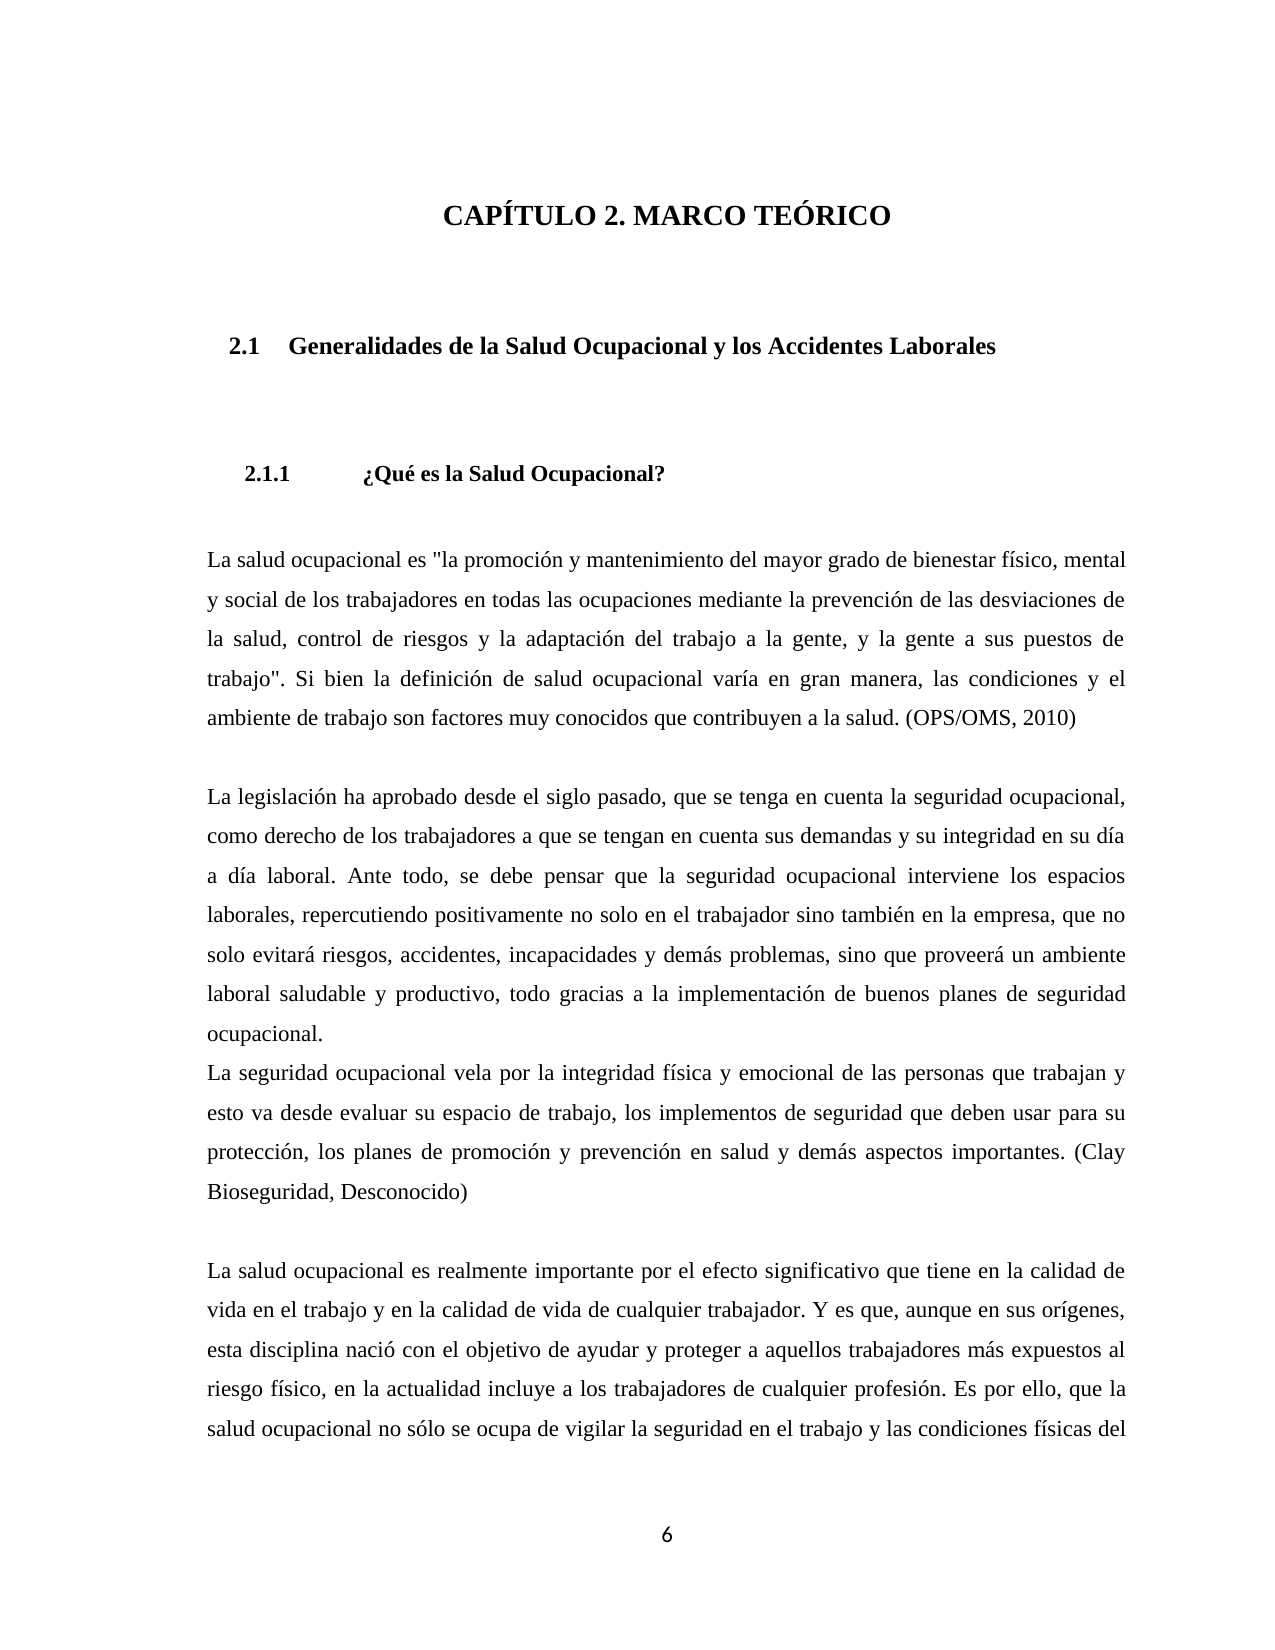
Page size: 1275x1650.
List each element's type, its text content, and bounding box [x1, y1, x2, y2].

text Generalidades de la Salud Ocupacional y los Accidentes Laborales [244, 331, 1127, 360]
text ¿Qué es la Salud Ocupacional? [244, 460, 1127, 486]
text CAPÍTULO 2. MARCO TEÓRICO [207, 198, 1127, 231]
text La seguridad ocupacional vela por la integridad física y emocional de las personas que trabajan y esto va desde evaluar su espacio de trabajo, los implementos de seguridad que deben usar para su protección, los planes de promoción y prevención en salud y demás aspectos importantes. (Clay Bioseguridad, Desconocido) [207, 1059, 1127, 1204]
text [207, 1257, 1127, 1441]
text La legislación ha aprobado desde el siglo pasado, que se tenga en cuenta la seguridad ocupacional, como derecho de los trabajadores a que se tengan en cuenta sus demandas y su integridad en su día a día laboral. Ante todo, se debe pensar que la seguridad ocupacional interviene los espacios laborales, repercutiendo positivamente no solo en el trabajador sino también en la empresa, que no solo evitará riesgos, accidentes, incapacidades y demás problemas, sino que proveerá un ambiente laboral saludable y productivo, todo gracias a la implementación de buenos planes de seguridad ocupacional. [207, 783, 1127, 1046]
text La salud ocupacional es "la promoción y mantenimiento del mayor grado de bienestar físico, mental y social de los trabajadores en todas las ocupaciones mediante la prevención de las desviaciones de la salud, control de riesgos y la adaptación del trabajo a la gente, y la gente a sus puestos de trabajo". Si bien la definición de salud ocupacional varía en gran manera, las condiciones y el ambiente de trabajo son factores muy conocidos que contribuyen a la salud. (OPS/OMS, 2010) [207, 546, 1127, 730]
